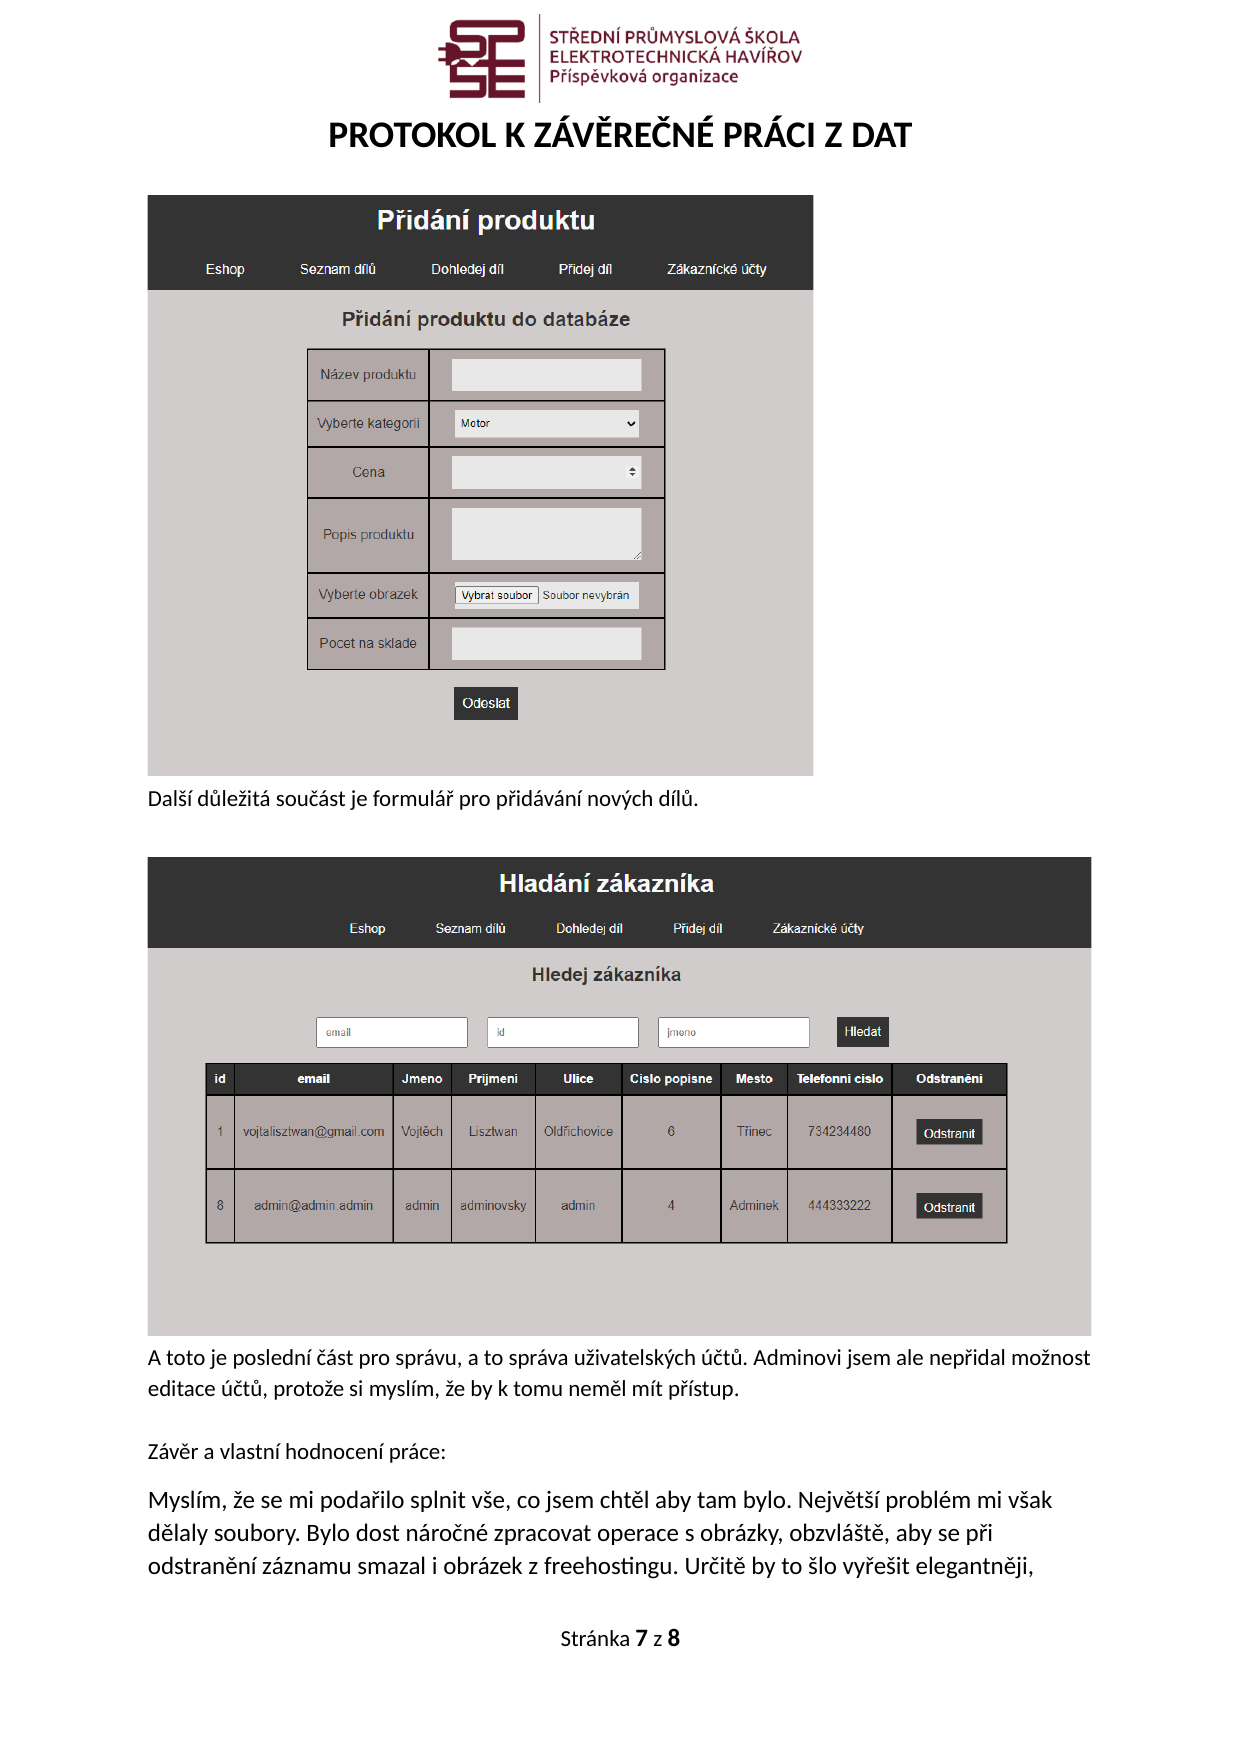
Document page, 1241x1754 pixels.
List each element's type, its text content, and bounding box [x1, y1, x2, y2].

text Další důležitá součást je formulář pro přidávání nových dílů. [148, 784, 1093, 812]
text A toto je poslední část pro správu, a to správa uživatelských účtů. Adminovi jsem ale nepřidal možnost editace účtů, protože si myslím, že by k tomu neměl mít přístup. [148, 1343, 1093, 1402]
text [148, 1484, 1093, 1581]
picture [147, 195, 814, 776]
picture [438, 14, 802, 103]
picture [147, 857, 1092, 1336]
